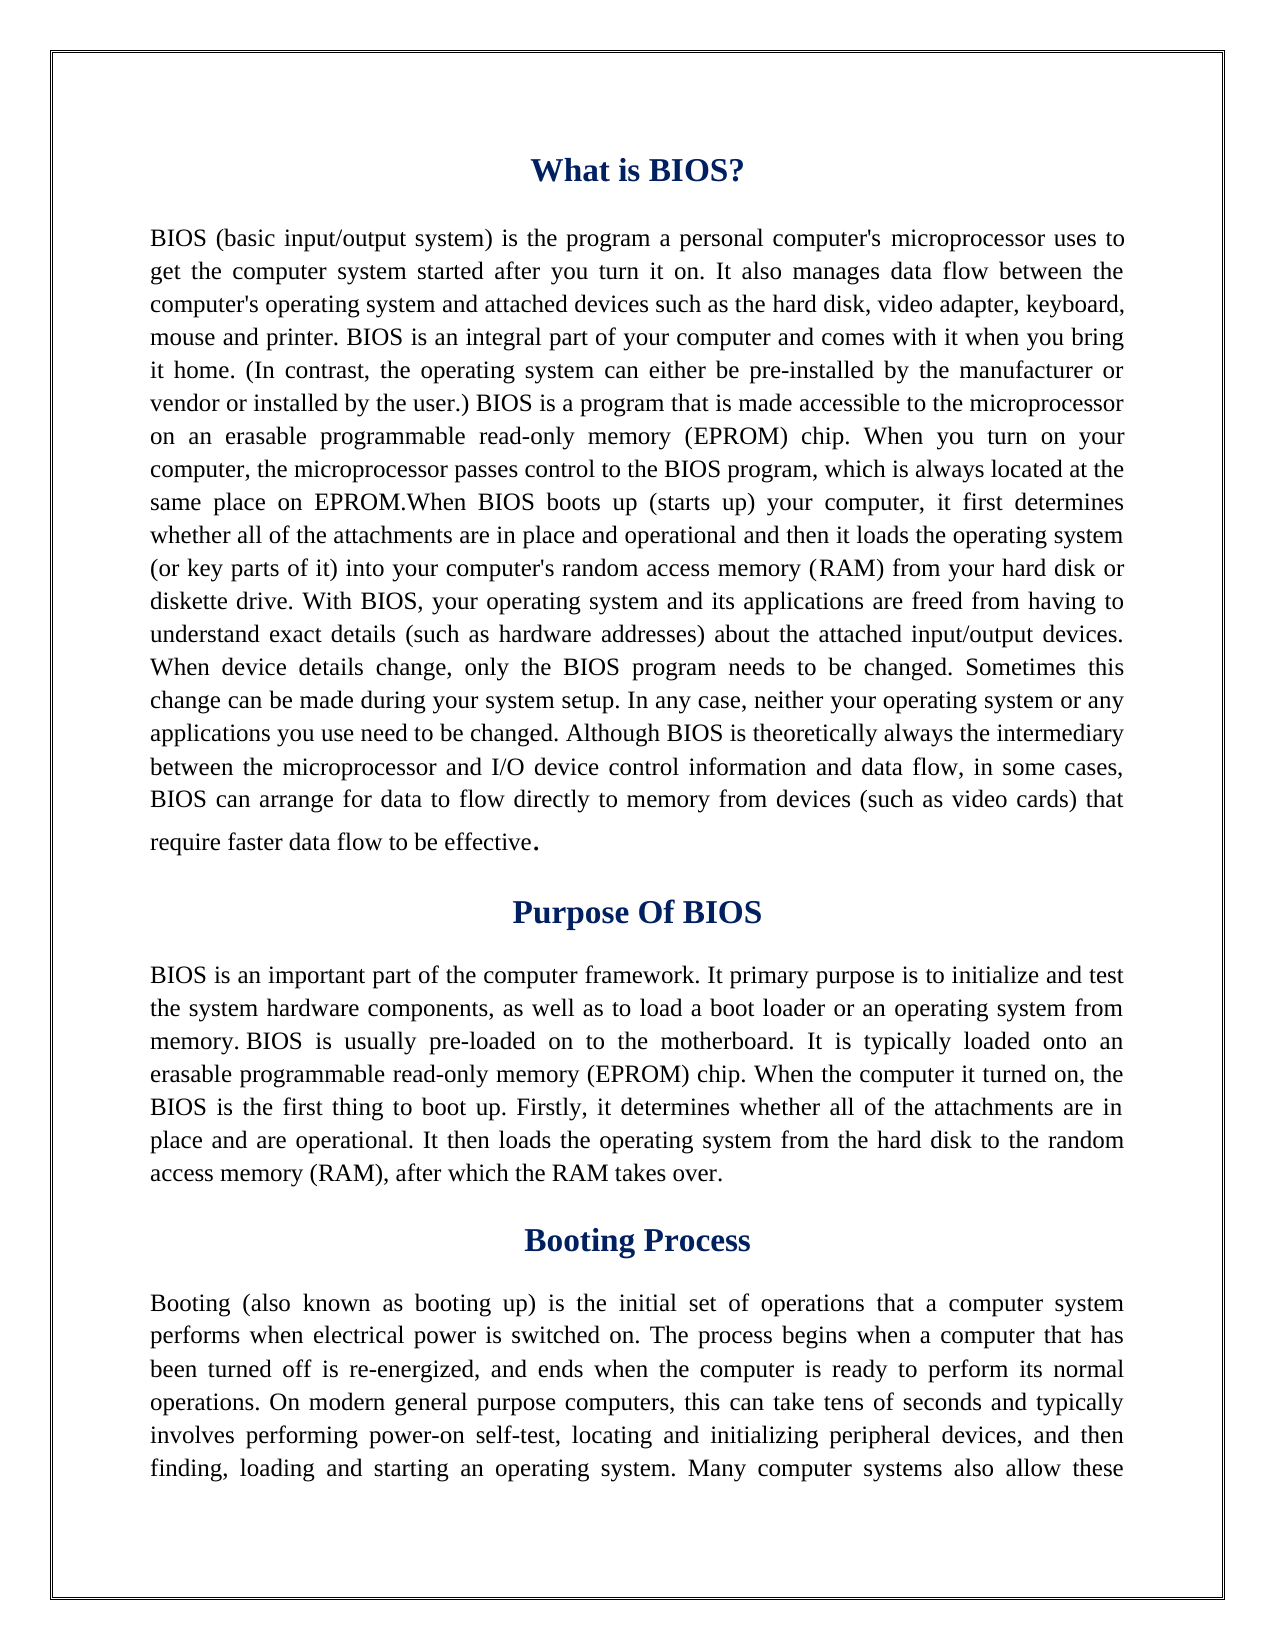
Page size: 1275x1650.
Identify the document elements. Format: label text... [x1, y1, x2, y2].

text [150, 1288, 1125, 1481]
text BIOS is an important part of the computer framework. It primary purpose is to initialize and test the system hardware components, as well as to load a boot loader or an operating system from memory. BIOS is usually pre-loaded on to the motherboard. It is typically loaded onto an erasable programmable read-only memory (EPROM) chip. When the computer it turned on, the BIOS is the first thing to boot up. Firstly, it determines whether all of the attachments are in place and are operational. It then loads the operating system from the hard disk to the random access memory (RAM), after which the RAM takes over. [150, 960, 1125, 1187]
text Booting Process [150, 1220, 1125, 1258]
text What is BIOS? [150, 150, 1125, 188]
text BIOS (basic input/output system) is the program a personal computer's microprocessor uses to get the computer system started after you turn it on. It also manages data flow between the computer's operating system and attached devices such as the hard disk, video adapter, keyboard, mouse and printer. BIOS is an integral part of your computer and comes with it when you bring it home. (In contrast, the operating system can either be pre-installed by the manufacturer or vendor or installed by the user.) BIOS is a program that is made accessible to the microprocessor on an erasable programmable read-only memory (EPROM) chip. When you turn on your computer, the microprocessor passes control to the BIOS program, which is always located at the same place on EPROM.When BIOS boots up (starts up) your computer, it first determines whether all of the attachments are in place and operational and then it loads the operating system (or key parts of it) into your computer's random access memory (RAM) from your hard disk or diskette drive. With BIOS, your operating system and its applications are freed from having to understand exact details (such as hardware addresses) about the attached input/output devices. When device details change, only the BIOS program needs to be changed. Sometimes this change can be made during your system setup. In any case, neither your operating system or any applications you use need to be changed. Although BIOS is theoretically always the intermediary between the microprocessor and I/O device control information and data flow, in some cases, BIOS can arrange for data to flow directly to memory from devices (such as video cards) that require faster data flow to be effective. [150, 223, 1125, 857]
text Purpose Of BIOS [150, 892, 1125, 931]
